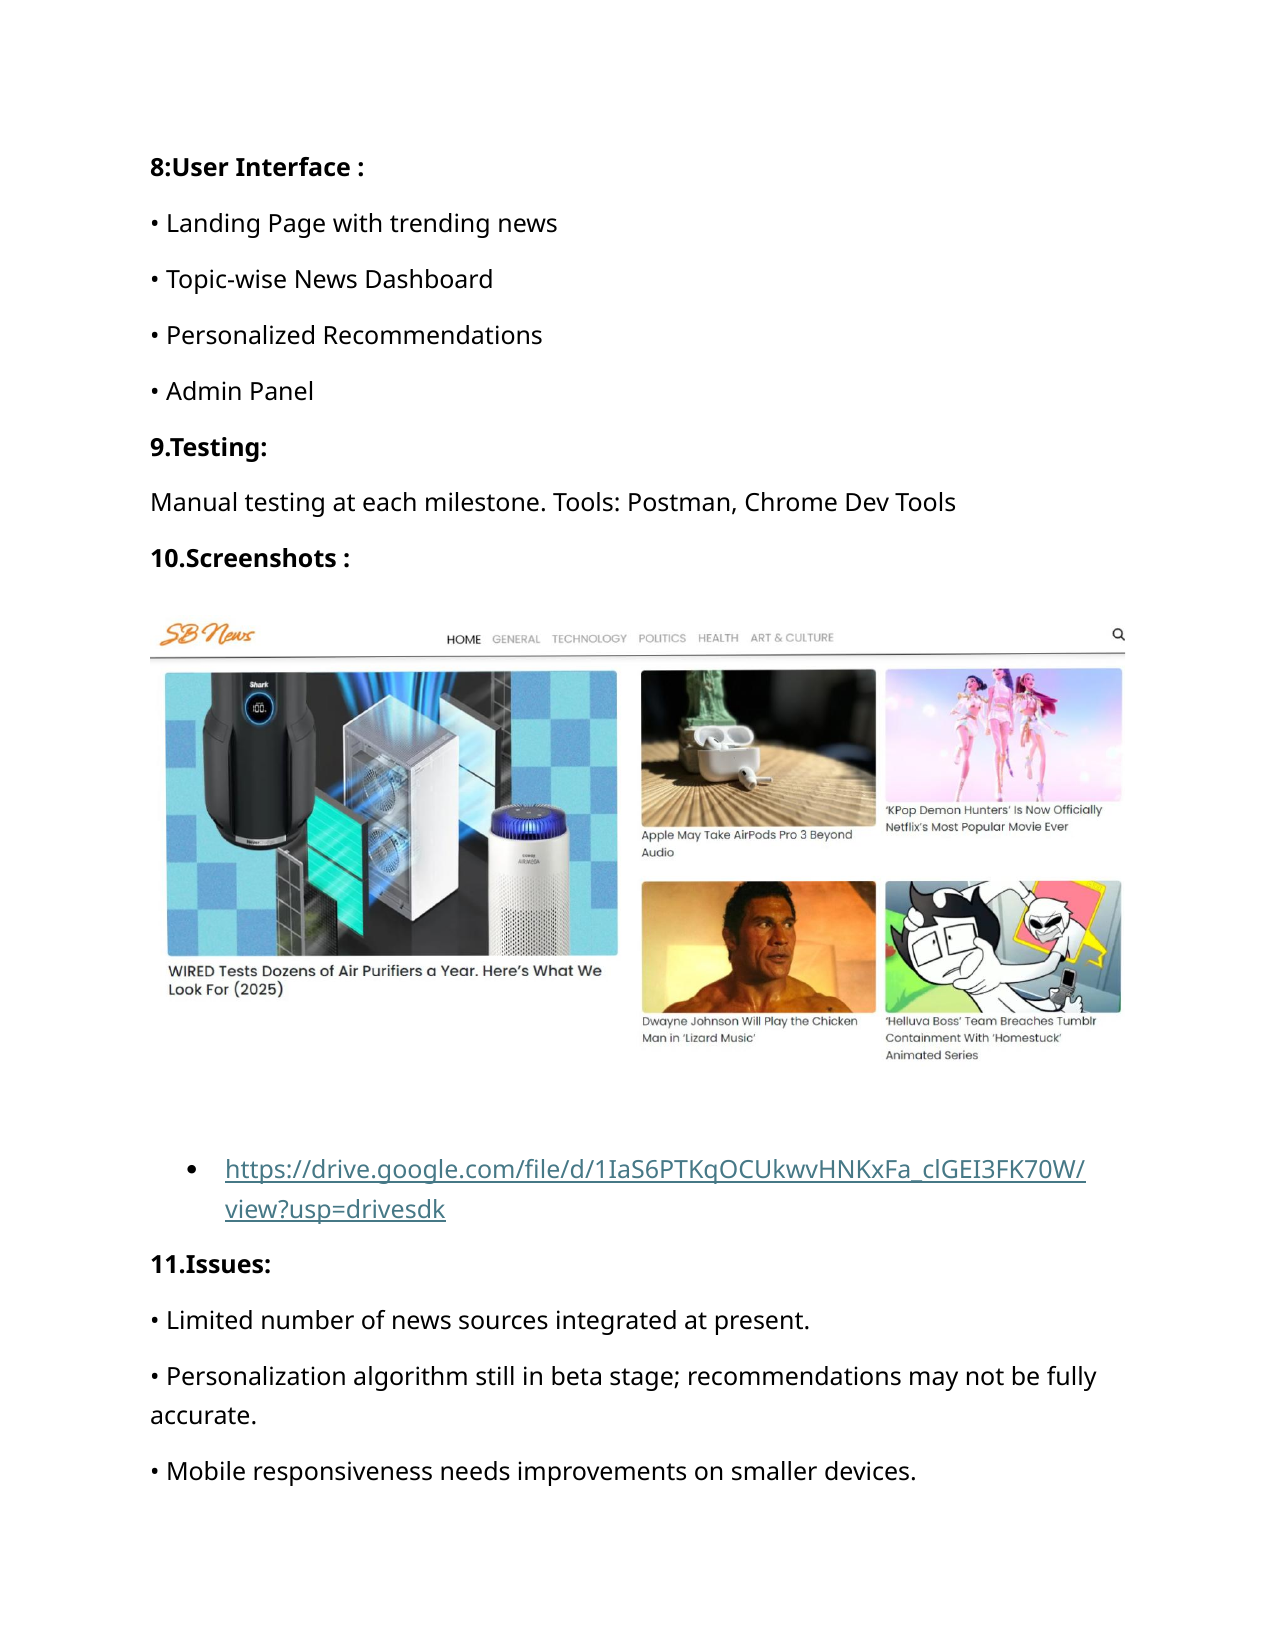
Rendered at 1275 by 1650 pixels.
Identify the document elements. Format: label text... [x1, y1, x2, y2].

text 10.Screenshots : [150, 541, 1125, 575]
picture [150, 615, 1125, 1070]
text • Limited number of news sources integrated at present. [150, 1303, 1125, 1337]
list https://drive.google.com/file/d/1IaS6PTKqOCUkwvHNKxFa_clGEI3FK70W/view?usp=drivesdk [187, 1152, 1125, 1225]
text • Personalized Recommendations [150, 317, 1125, 352]
text • Landing Page with trending news [150, 206, 1125, 240]
text • Mobile responsiveness needs improvements on smaller devices. [150, 1454, 1125, 1488]
text • Topic-wise News Dashboard [150, 262, 1125, 296]
text • Admin Panel [150, 373, 1125, 407]
text 11.Issues: [150, 1247, 1125, 1281]
text 9.Testing: [150, 429, 1125, 463]
text Manual testing at each milestone. Tools: Postman, Chrome Dev Tools [150, 485, 1125, 519]
text 8:User Interface : [150, 150, 1125, 184]
text • Personalization algorithm still in beta stage; recommendations may not be fully accurate. [150, 1359, 1125, 1432]
